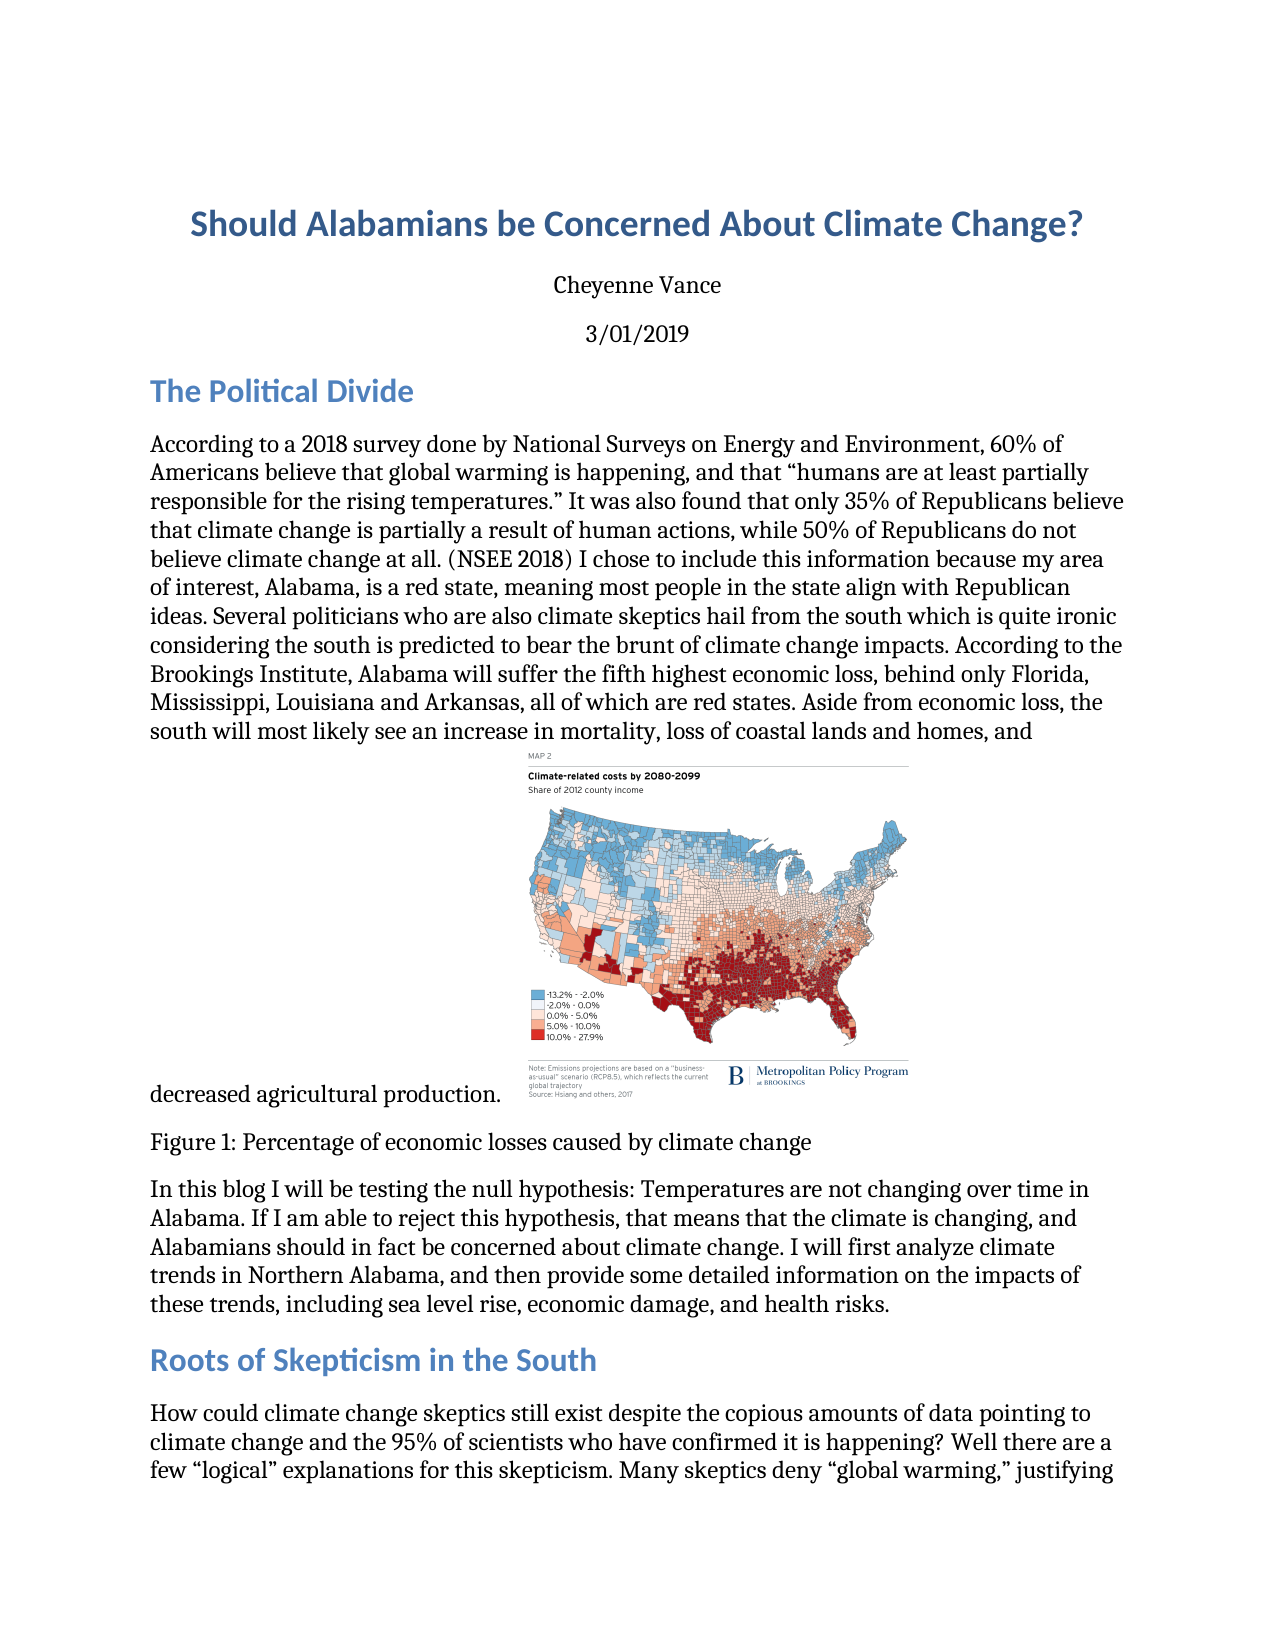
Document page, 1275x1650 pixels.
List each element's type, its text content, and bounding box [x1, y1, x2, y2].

subtitle Roots of Skepticism in the South [150, 1339, 1125, 1380]
picture [525, 745, 912, 1103]
text Cheyenne Vance [150, 271, 1125, 299]
text Figure 1: Percentage of economic losses caused by climate change [150, 1127, 1125, 1156]
text In this blog I will be testing the null hypothesis: Temperatures are not changing over time in Alabama. If I am able to reject this hypothesis, that means that the climate is changing, and Alabamians should in fact be concerned about climate change. I will first analyze climate trends in Northern Alabama, and then provide some detailed information on the impacts of these trends, including sea level rise, economic damage, and health risks. [150, 1175, 1125, 1319]
title Should Alabamians be Concerned About Climate Change? [150, 200, 1125, 246]
subtitle The Political Divide [150, 370, 1125, 411]
text According to a 2018 survey done by National Surveys on Energy and Environment, 60% of Americans believe that global warming is happening, and that “humans are at least partially responsible for the rising temperatures.” It was also found that only 35% of Republicans believe that climate change is partially a result of human actions, while 50% of Republicans do not believe climate change at all. (NSEE 2018) I chose to include this information because my area of interest, Alabama, is a red state, meaning most people in the state align with Republican ideas. Several politicians who are also climate skeptics hail from the south which is quite ironic considering the south is predicted to bear the brunt of climate change impacts. According to the Brookings Institute, Alabama will suffer the fifth highest economic loss, behind only Florida, Mississippi, Louisiana and Arkansas, all of which are red states. Aside from economic loss, the south will most likely see an increase in mortality, loss of coastal lands and homes, and decreased agricultural production. [150, 429, 1125, 1109]
text 3/01/2019 [150, 320, 1125, 349]
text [150, 1399, 1125, 1485]
